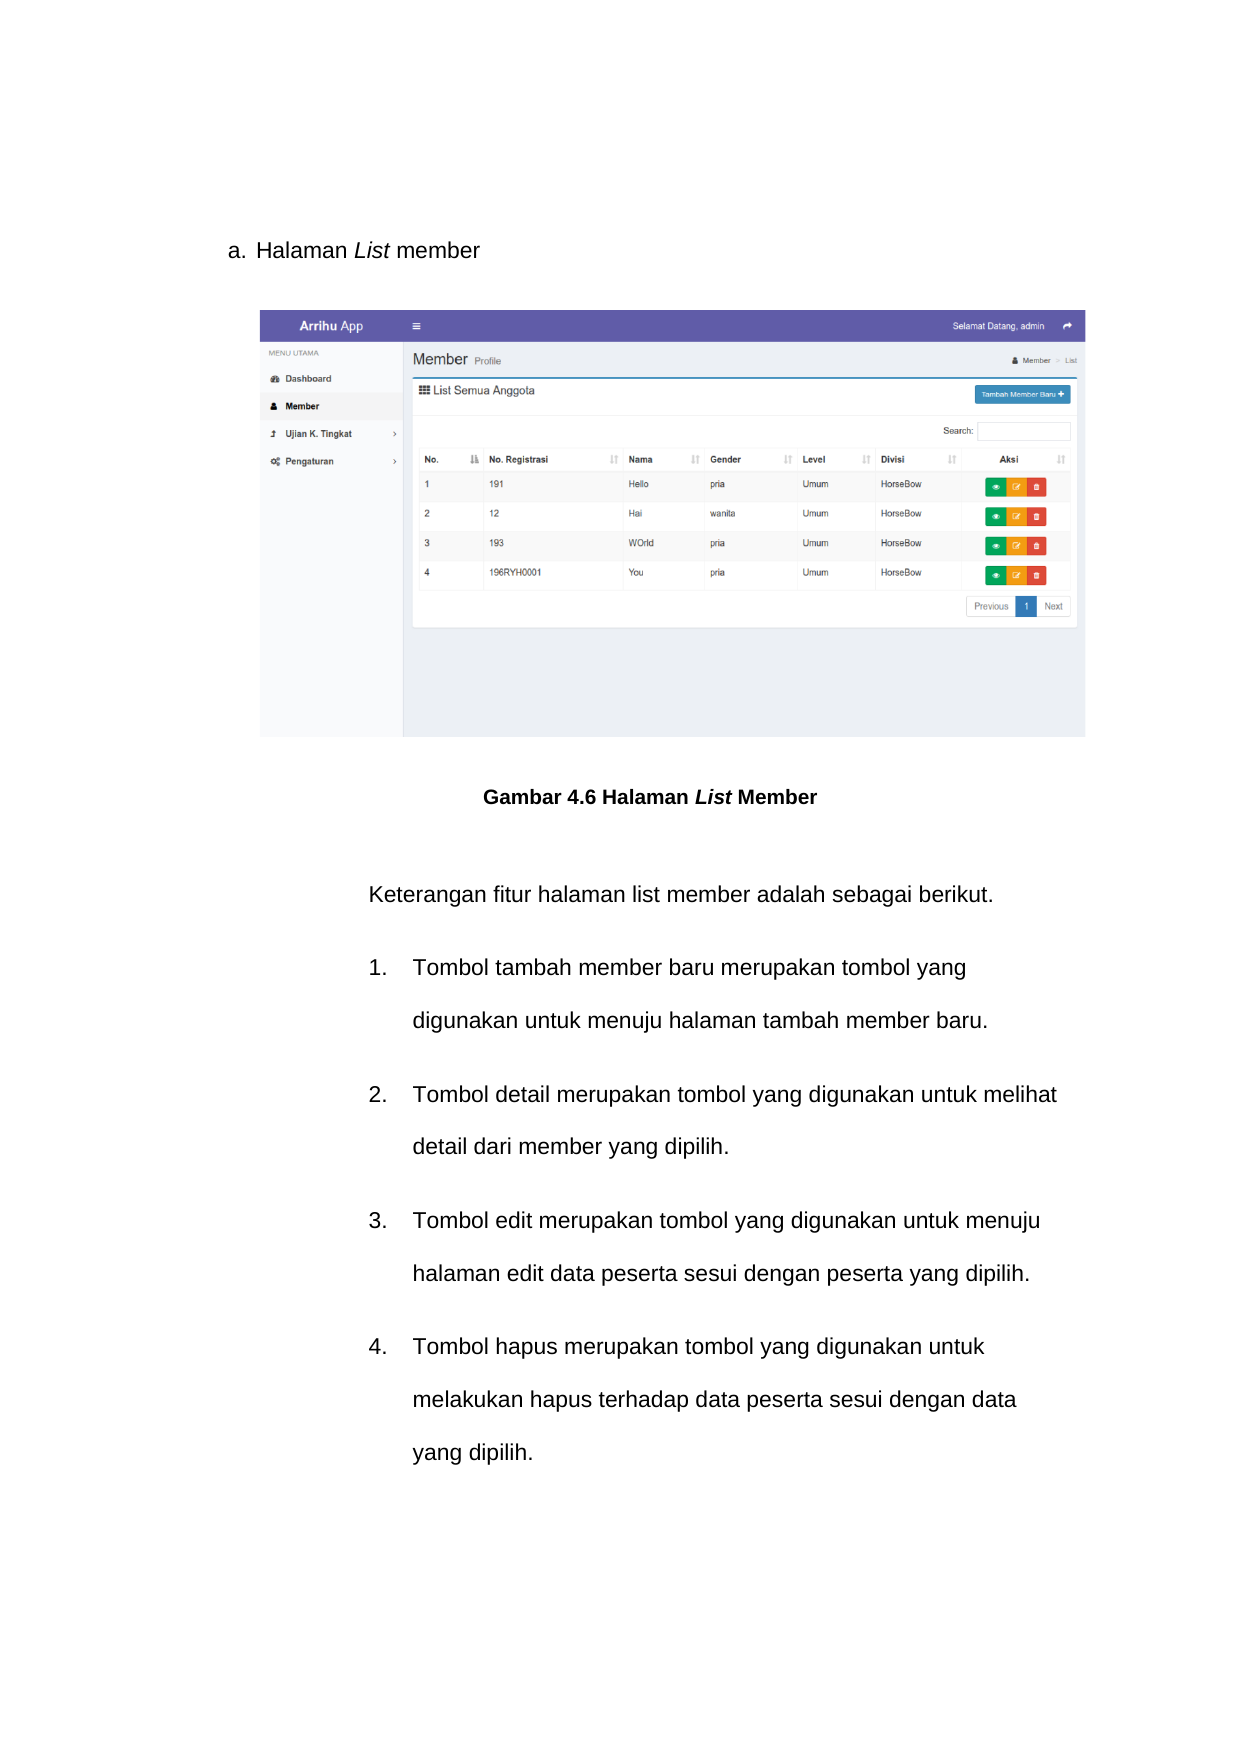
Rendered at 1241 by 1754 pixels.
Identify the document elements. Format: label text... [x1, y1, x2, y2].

text Keterangan fitur halaman list member adalah sebagai berikut. [324, 881, 1063, 907]
list Tombol tambah member baru merupakan tombol yang digunakan untuk menuju halaman tambah member baru. [368, 954, 1063, 1033]
picture [259, 310, 1086, 737]
list Tombol detail merupakan tombol yang digunakan untuk melihat detail dari member yang dipilih. [368, 1081, 1063, 1160]
list Halaman List member [228, 237, 1036, 263]
list Tombol hapus merupakan tombol yang digunakan untuk melakukan hapus terhadap data peserta sesui dengan data yang dipilih. [368, 1333, 1063, 1465]
list Tombol edit merupakan tombol yang digunakan untuk menuju halaman edit data peserta sesui dengan peserta yang dipilih. [368, 1207, 1063, 1286]
text Gambar 4.6 Halaman List Member [237, 785, 1063, 809]
